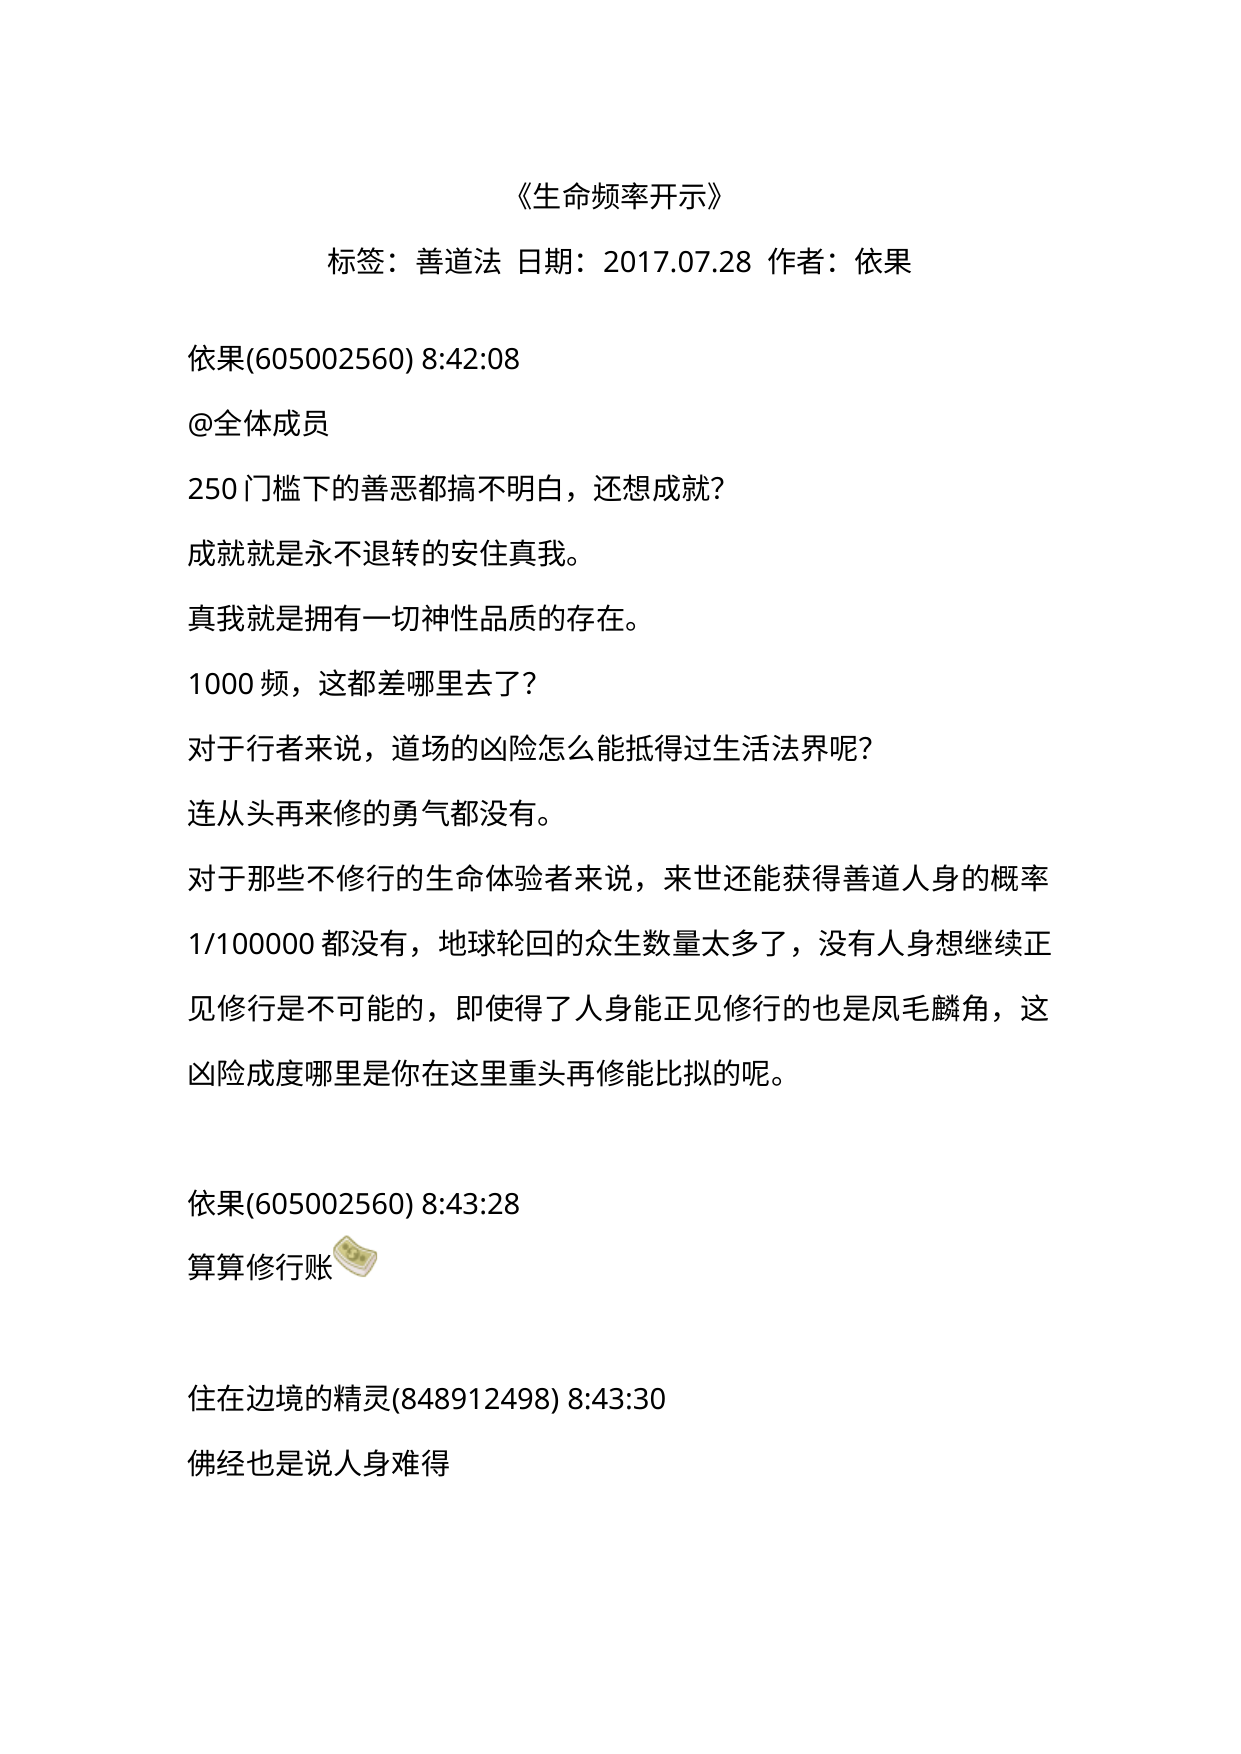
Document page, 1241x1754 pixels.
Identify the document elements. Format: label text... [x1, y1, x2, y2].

picture [333, 1234, 378, 1279]
text 标签：善道法 日期：2017.07.28 作者：依果 [187, 227, 1053, 292]
text 《生命频率开示》 [187, 162, 1053, 227]
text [187, 324, 1053, 1494]
